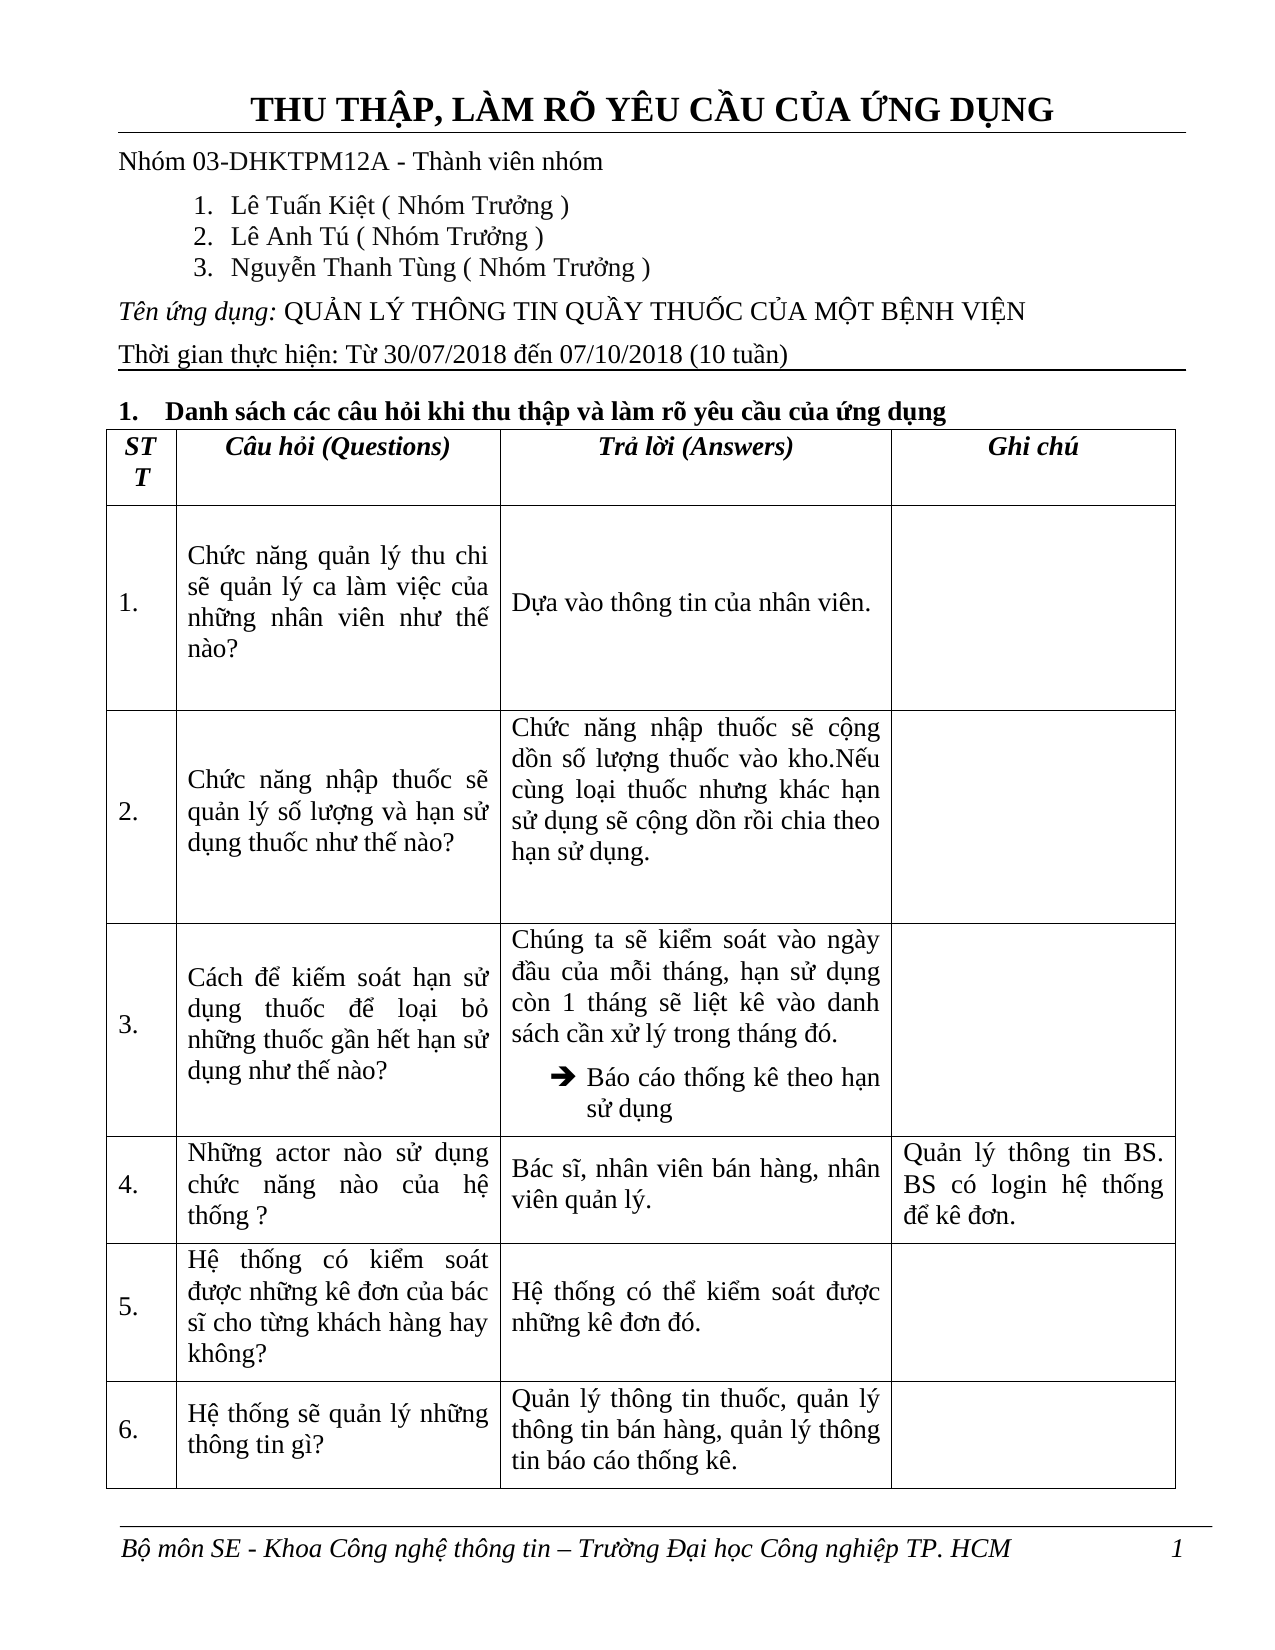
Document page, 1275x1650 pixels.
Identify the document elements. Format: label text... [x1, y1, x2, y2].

table_cell Hệ thống có thể kiểm soát được những kê đơn đó. [501, 1244, 891, 1381]
table_header Trả lời (Answers) [501, 430, 891, 505]
table_cell Cách để kiếm soát hạn sử dụng thuốc để loại bỏ những thuốc gần hết hạn sử dụng như thế nào? [177, 924, 500, 1136]
table_cell 2. [107, 711, 176, 922]
table_cell Những actor nào sử dụng chức năng nào của hệ thống ? [177, 1137, 500, 1242]
table_cell Quản lý thông tin BS. BS có login hệ thống để kê đơn. [892, 1137, 1175, 1242]
table_cell Chức năng nhập thuốc sẽ cộng dồn số lượng thuốc vào kho.Nếu cùng loại thuốc nhưng khác hạn sử dụng sẽ cộng dồn rồi chia theo hạn sử dụng. [501, 711, 891, 922]
table_cell Hệ thống sẽ quản lý những thông tin gì? [177, 1382, 500, 1488]
table_header Ghi chú [892, 430, 1175, 505]
table_cell 5. [107, 1244, 176, 1381]
table_cell 6. [107, 1382, 176, 1488]
table_cell [892, 1382, 1175, 1488]
text THU THẬP, LÀM RÕ YÊU CẦU CỦA ỨNG DỤNG [118, 89, 1186, 132]
text Thời gian thực hiện: Từ 30/07/2018 đến 07/10/2018 (10 tuần) [118, 338, 1186, 369]
table_cell [892, 506, 1175, 709]
table_cell 3. [107, 924, 176, 1136]
subtitle Danh sách các câu hỏi khi thu thập và làm rõ yêu cầu của ứng dụng [118, 396, 1186, 427]
list Lê Anh Tú ( Nhóm Trưởng ) [193, 220, 1186, 251]
table_cell Hệ thống có kiểm soát được những kê đơn của bác sĩ cho từng khách hàng hay không? [177, 1244, 500, 1381]
text Tên ứng dụng: QUẢN LÝ THÔNG TIN QUẦY THUỐC CỦA MỘT BỆNH VIỆN [118, 295, 1186, 326]
table_cell Bác sĩ, nhân viên bán hàng, nhân viên quản lý. [501, 1137, 891, 1242]
table_cell Quản lý thông tin thuốc, quản lý thông tin bán hàng, quản lý thông tin báo cáo thống kê. [501, 1382, 891, 1488]
table_cell [892, 924, 1175, 1136]
list Lê Tuấn Kiệt ( Nhóm Trưởng ) [193, 189, 1186, 220]
table_header STT [107, 430, 176, 505]
table_cell Chức năng nhập thuốc sẽ quản lý số lượng và hạn sử dụng thuốc như thế nào? [177, 711, 500, 922]
table_cell Dựa vào thông tin của nhân viên. [501, 506, 891, 709]
table_cell Chức năng quản lý thu chi sẽ quản lý ca làm việc của những nhân viên như thế nào? [177, 506, 500, 709]
table_cell [892, 1244, 1175, 1381]
table_cell 1. [107, 506, 176, 709]
table_header Câu hỏi (Questions) [177, 430, 500, 505]
table_cell [892, 711, 1175, 922]
table_cell 4. [107, 1137, 176, 1242]
table_cell Chúng ta sẽ kiểm soát vào ngày đầu của mỗi tháng, hạn sử dụng còn 1 tháng sẽ liệt kê vào danh sách cần xử lý trong tháng đó. Báo cáo thống kê theo hạn sử dụng [501, 924, 891, 1136]
text Nhóm 03-DHKTPM12A - Thành viên nhóm [118, 145, 1186, 176]
list Nguyễn Thanh Tùng ( Nhóm Trưởng ) [193, 251, 1186, 282]
